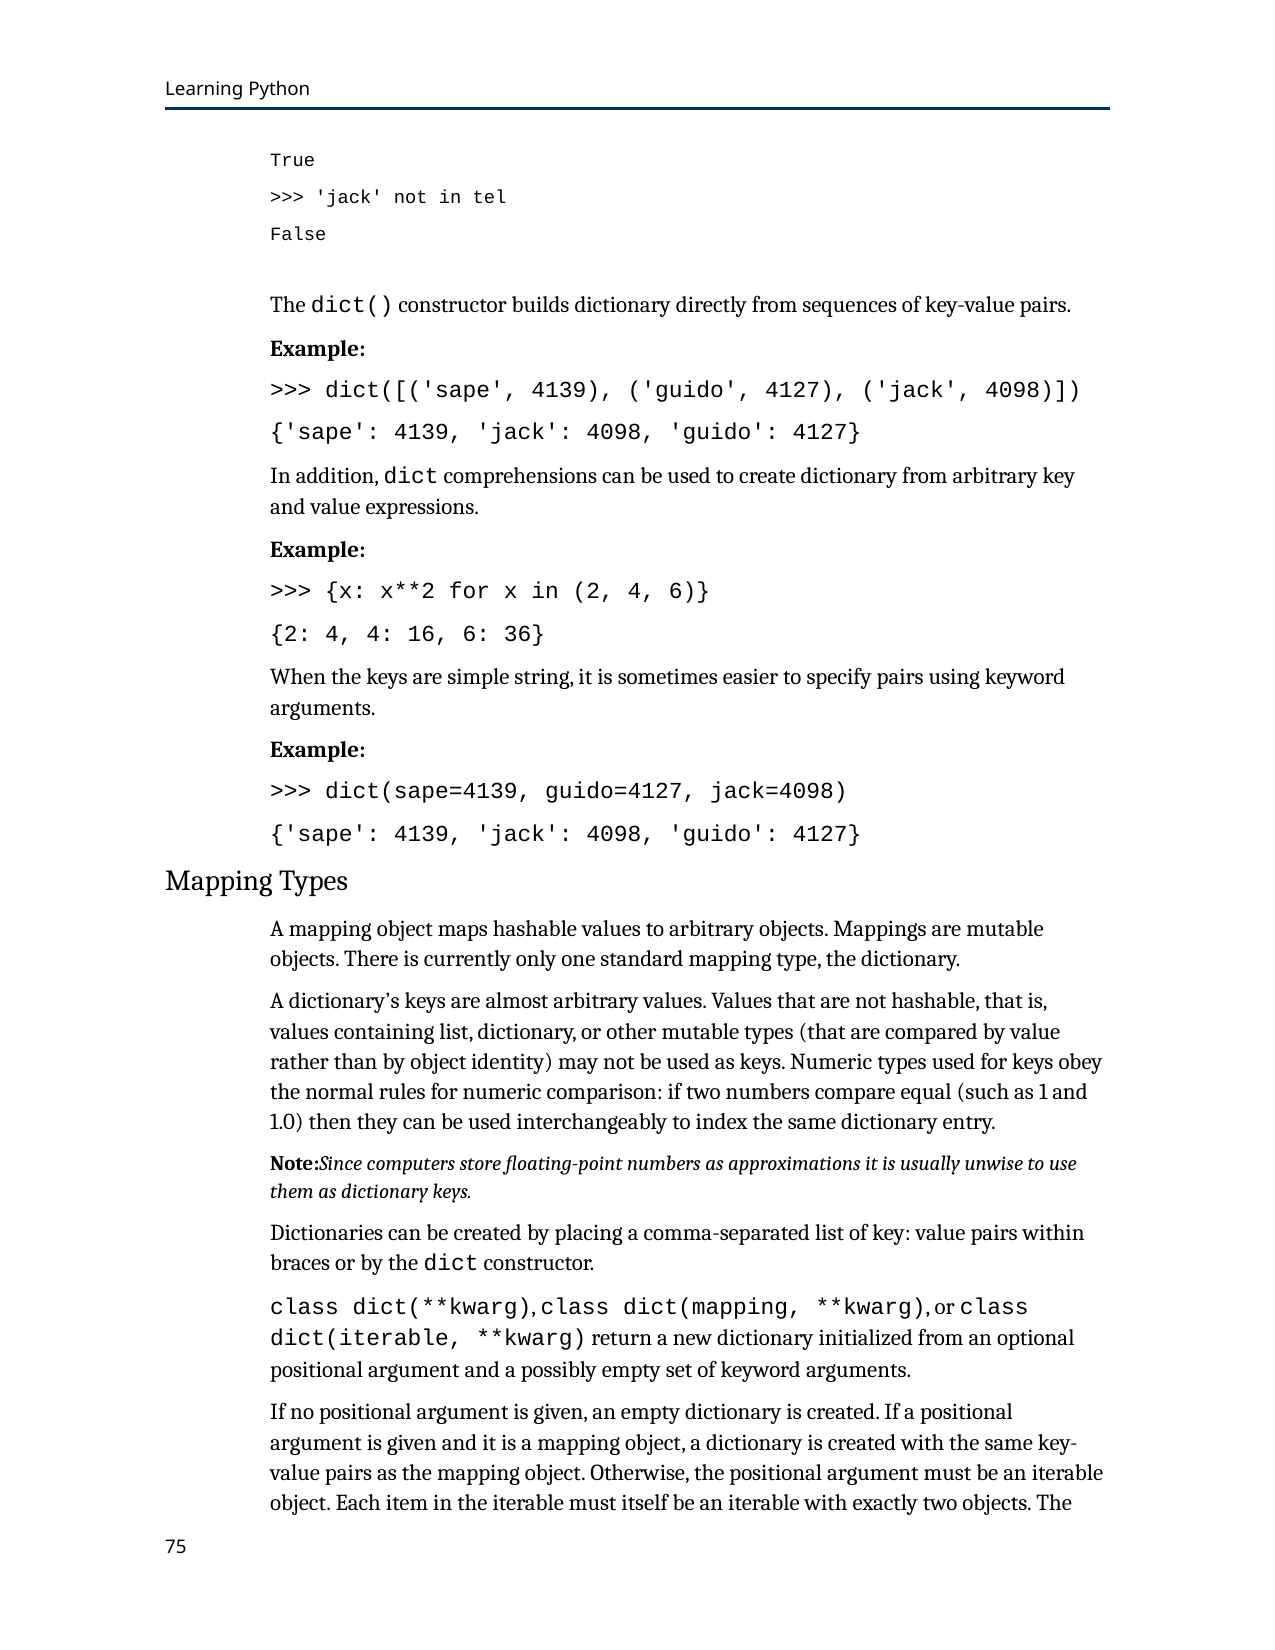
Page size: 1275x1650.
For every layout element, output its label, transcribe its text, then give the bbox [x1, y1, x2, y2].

text {'sape': 4139, 'jack': 4098, 'guido': 4127} [270, 421, 1110, 446]
text The dict() constructor builds dictionary directly from sequences of key-value pairs. [270, 291, 1110, 319]
text {'sape': 4139, 'jack': 4098, 'guido': 4127} [270, 822, 1110, 848]
text Dictionaries can be created by placing a comma-separated list of key: value pairs within braces or by the dict constructor. [270, 1219, 1110, 1277]
text Example: [270, 737, 1110, 763]
text Example: [270, 537, 1110, 563]
text A dictionary’s keys are almost arbitrary values. Values that are not hashable, that is, values containing list, dictionary, or other mutable types (that are compared by value rather than by object identity) may not be used as keys. Numeric types used for keys obey the normal rules for numeric comparison: if two numbers compare equal (such as 1 and 1.0) then they can be used interchangeably to index the same dictionary entry. [270, 988, 1110, 1136]
text When the keys are simple string, it is sometimes easier to specify pairs using keyword arguments. [270, 664, 1110, 721]
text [270, 1399, 1110, 1516]
text In addition, dict comprehensions can be used to create dictionary from arbitrary key and value expressions. [270, 463, 1110, 521]
text Example: [270, 336, 1110, 362]
text Note:Since computers store floating-point numbers as approximations it is usually unwise to use them as dictionary keys. [270, 1152, 1110, 1203]
text True [270, 151, 1110, 172]
text {2: 4, 4: 16, 6: 36} [270, 622, 1110, 648]
text False [270, 224, 1110, 246]
text >>> dict([('sape', 4139), ('guido', 4127), ('jack', 4098)]) [270, 378, 1110, 404]
text >>> {x: x**2 for x in (2, 4, 6)} [270, 579, 1110, 606]
subtitle Mapping Types [165, 864, 1110, 898]
text >>> 'jack' not in tel [270, 187, 1110, 209]
text class dict(**kwarg), class dict(mapping, **kwarg), or class dict(iterable, **kwarg) return a new dictionary initialized from an optional positional argument and a possibly empty set of keyword arguments. [270, 1294, 1110, 1383]
text A mapping object maps hashable values to arbitrary objects. Mappings are mutable objects. There is currently only one standard mapping type, the dictionary. [270, 915, 1110, 972]
text >>> dict(sape=4139, guido=4127, jack=4098) [270, 780, 1110, 806]
